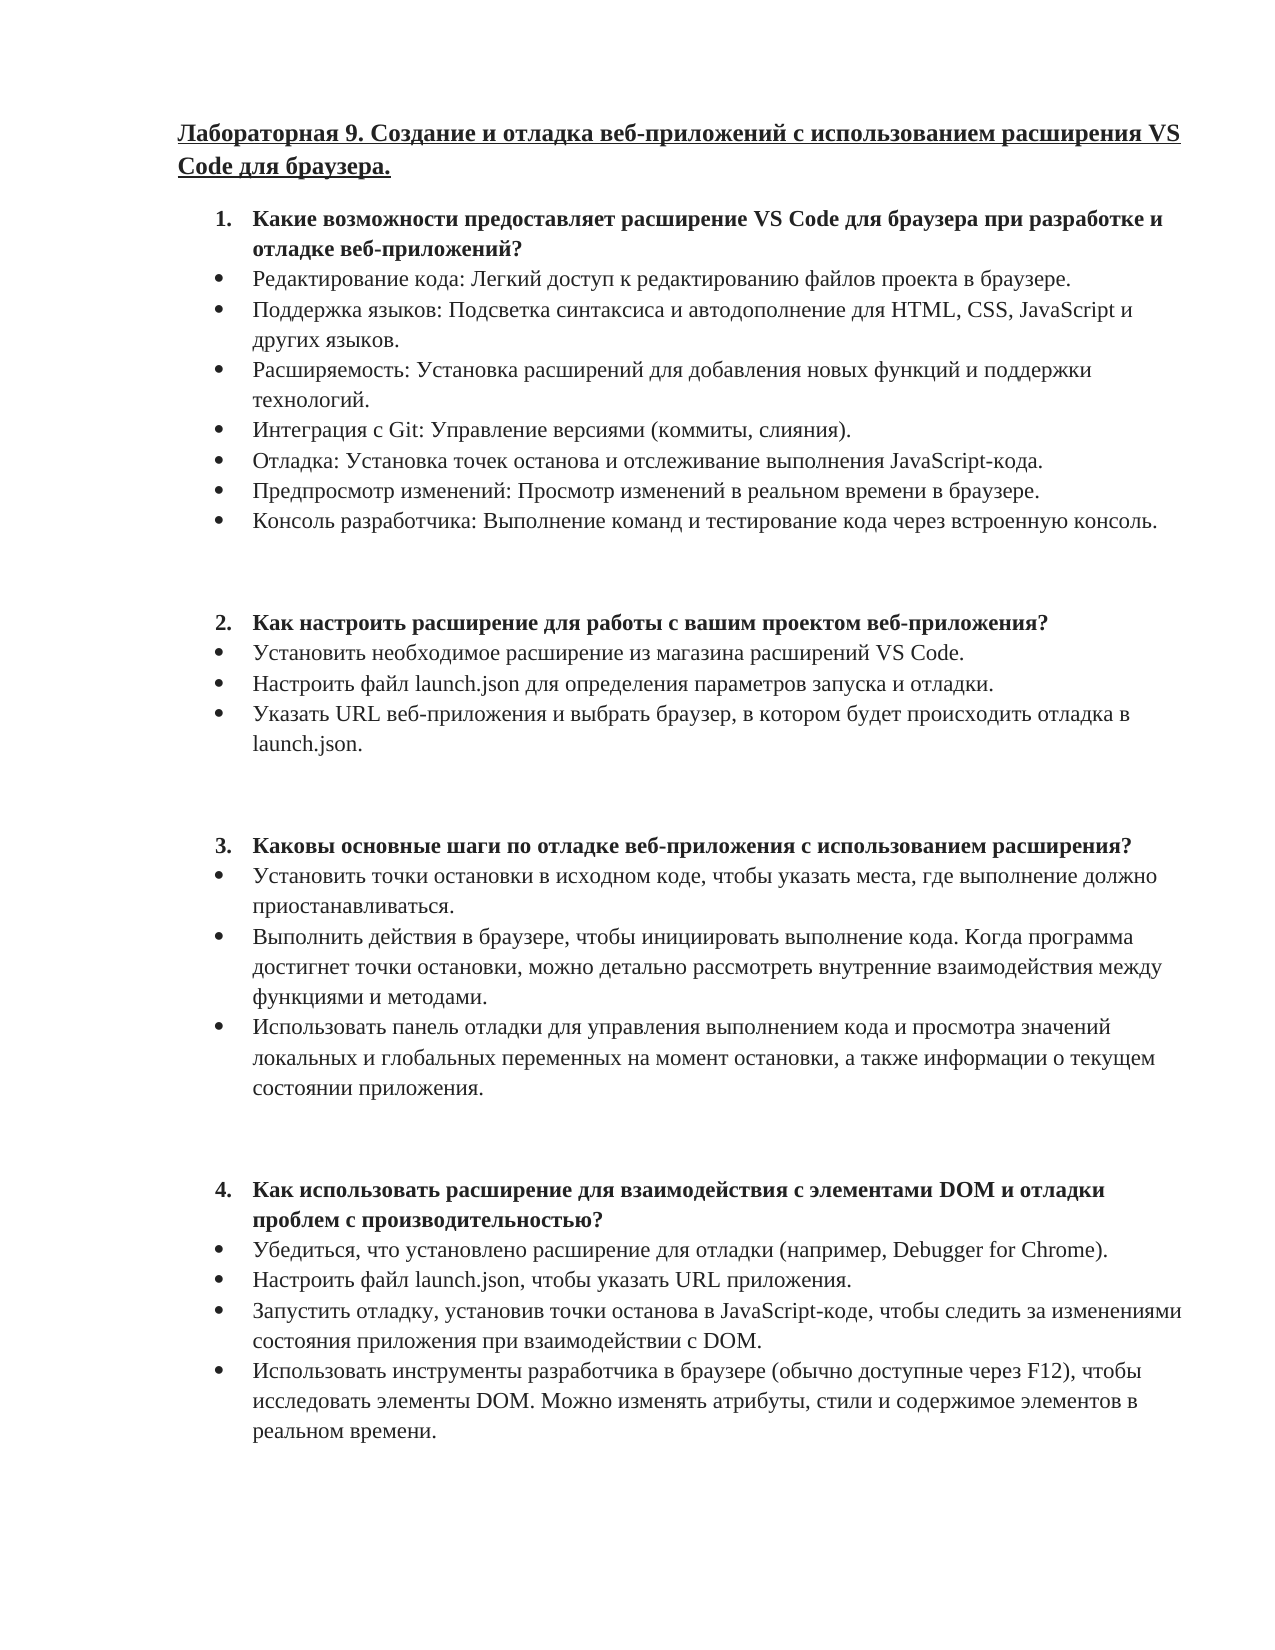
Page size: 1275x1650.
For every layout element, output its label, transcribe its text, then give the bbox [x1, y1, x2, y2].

list Консоль разработчика: Выполнение команд и тестирование кода через встроенную консоль. [215, 507, 1186, 533]
list Какие возможности предоставляет расширение VS Code для браузера при разработке и отладке веб-приложений? [215, 205, 1186, 262]
list Убедиться, что установлено расширение для отладки (например, Debugger for Chrome). [215, 1236, 1186, 1263]
list Отладка: Установка точек останова и отслеживание выполнения JavaScript-кода. [215, 447, 1186, 473]
list Как настроить расширение для работы с вашим проектом веб-приложения? [215, 609, 1186, 636]
list Расширяемость: Установка расширений для добавления новых функций и поддержки технологий. [215, 356, 1186, 413]
list Указать URL веб-приложения и выбрать браузер, в котором будет происходить отладка в launch.json. [215, 700, 1186, 756]
list Предпросмотр изменений: Просмотр изменений в реальном времени в браузере. [215, 477, 1186, 503]
list Установить необходимое расширение из магазина расширений VS Code. [215, 639, 1186, 666]
list Как использовать расширение для взаимодействия с элементами DOM и отладки проблем с производительностью? [215, 1176, 1186, 1232]
list Использовать инструменты разработчика в браузере (обычно доступные через F12), чтобы исследовать элементы DOM. Можно изменять атрибуты, стили и содержимое элементов в реальном времени. [215, 1357, 1186, 1444]
list Запустить отладку, установив точки останова в JavaScript-коде, чтобы следить за изменениями состояния приложения при взаимодействии с DOM. [215, 1297, 1186, 1353]
list Настроить файл launch.json для определения параметров запуска и отладки. [215, 669, 1186, 696]
list Установить точки остановки в исходном коде, чтобы указать места, где выполнение должно приостанавливаться. [215, 862, 1186, 919]
list Выполнить действия в браузере, чтобы инициировать выполнение кода. Когда программа достигнет точки остановки, можно детально рассмотреть внутренние взаимодействия между функциями и методами. [215, 923, 1186, 1009]
list Настроить файл launch.json, чтобы указать URL приложения. [215, 1266, 1186, 1293]
text Лабораторная 9. Создание и отладка веб-приложений с использованием расширения VS Code для браузера. [177, 118, 1186, 180]
list Использовать панель отладки для управления выполнением кода и просмотра значений локальных и глобальных переменных на момент остановки, а также информации о текущем состоянии приложения. [215, 1013, 1186, 1100]
list Интеграция с Git: Управление версиями (коммиты, слияния). [215, 416, 1186, 443]
list Поддержка языков: Подсветка синтаксиса и автодополнение для HTML, CSS, JavaScript и других языков. [215, 296, 1186, 352]
list Каковы основные шаги по отладке веб-приложения с использованием расширения? [215, 832, 1186, 858]
list Редактирование кода: Легкий доступ к редактированию файлов проекта в браузере. [215, 265, 1186, 292]
